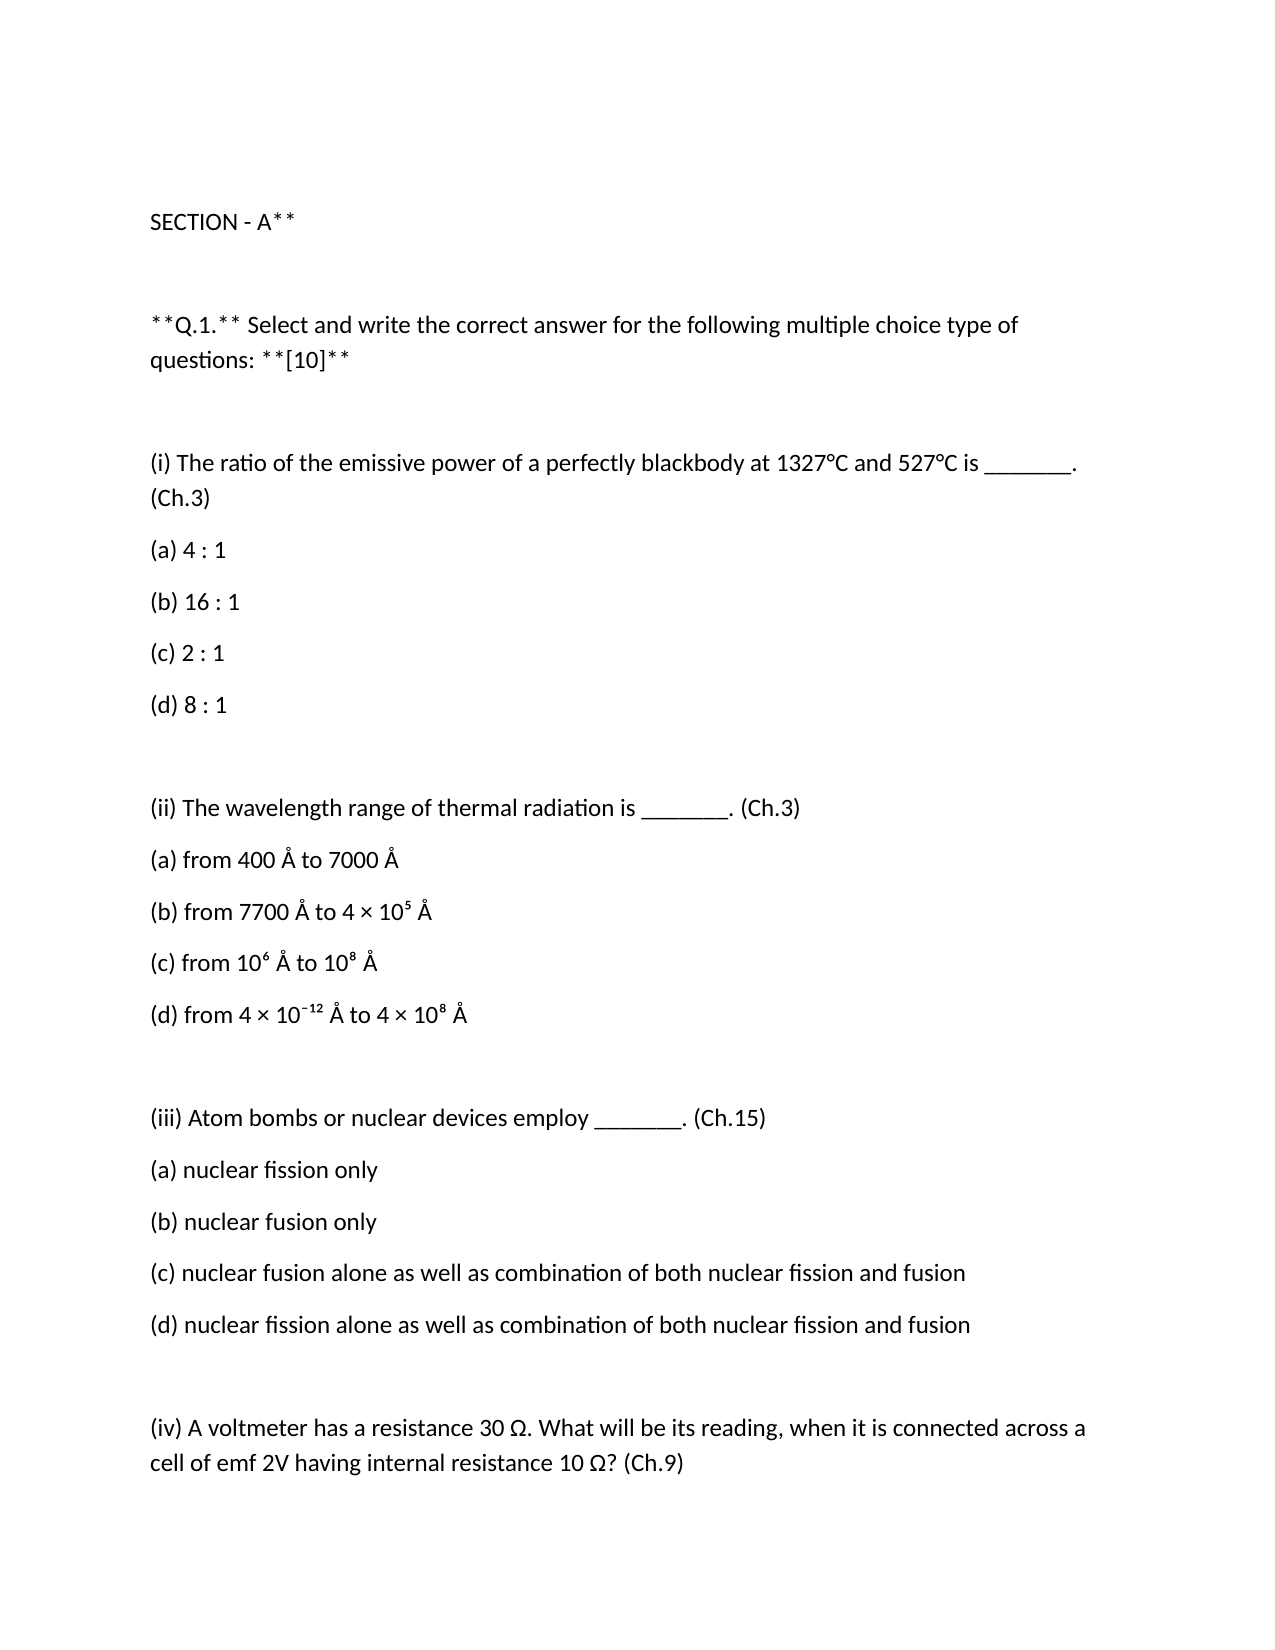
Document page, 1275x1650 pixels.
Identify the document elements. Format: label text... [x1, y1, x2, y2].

text (d) nuclear fission alone as well as combination of both nuclear fission and fusion [150, 1309, 1125, 1340]
text (b) from 7700 Å to 4 × 10⁵ Å [150, 896, 1125, 926]
text (iv) A voltmeter has a resistance 30 Ω. What will be its reading, when it is connected across a cell of emf 2V having internal resistance 10 Ω? (Ch.9) [150, 1412, 1125, 1478]
text (c) from 10⁶ Å to 10⁸ Å [150, 947, 1125, 978]
text (i) The ratio of the emissive power of a perfectly blackbody at 1327°C and 527°C is _______. (Ch.3) [150, 447, 1125, 513]
text (a) 4 : 1 [150, 534, 1125, 565]
text (ii) The wavelength range of thermal radiation is _______. (Ch.3) [150, 792, 1125, 823]
text (d) from 4 × 10⁻¹² Å to 4 × 10⁸ Å [150, 999, 1125, 1030]
text (a) from 400 Å to 7000 Å [150, 844, 1125, 875]
text (d) 8 : 1 [150, 689, 1125, 720]
text (a) nuclear fission only [150, 1154, 1125, 1185]
text **Q.1.** Select and write the correct answer for the following multiple choice type of questions: **[10]** [150, 309, 1125, 375]
text (c) nuclear fusion alone as well as combination of both nuclear fission and fusion [150, 1257, 1125, 1288]
text (c) 2 : 1 [150, 637, 1125, 668]
text (b) nuclear fusion only [150, 1206, 1125, 1236]
text (b) 16 : 1 [150, 586, 1125, 616]
text SECTION - A** [150, 206, 1125, 236]
text (iii) Atom bombs or nuclear devices employ _______. (Ch.15) [150, 1102, 1125, 1133]
